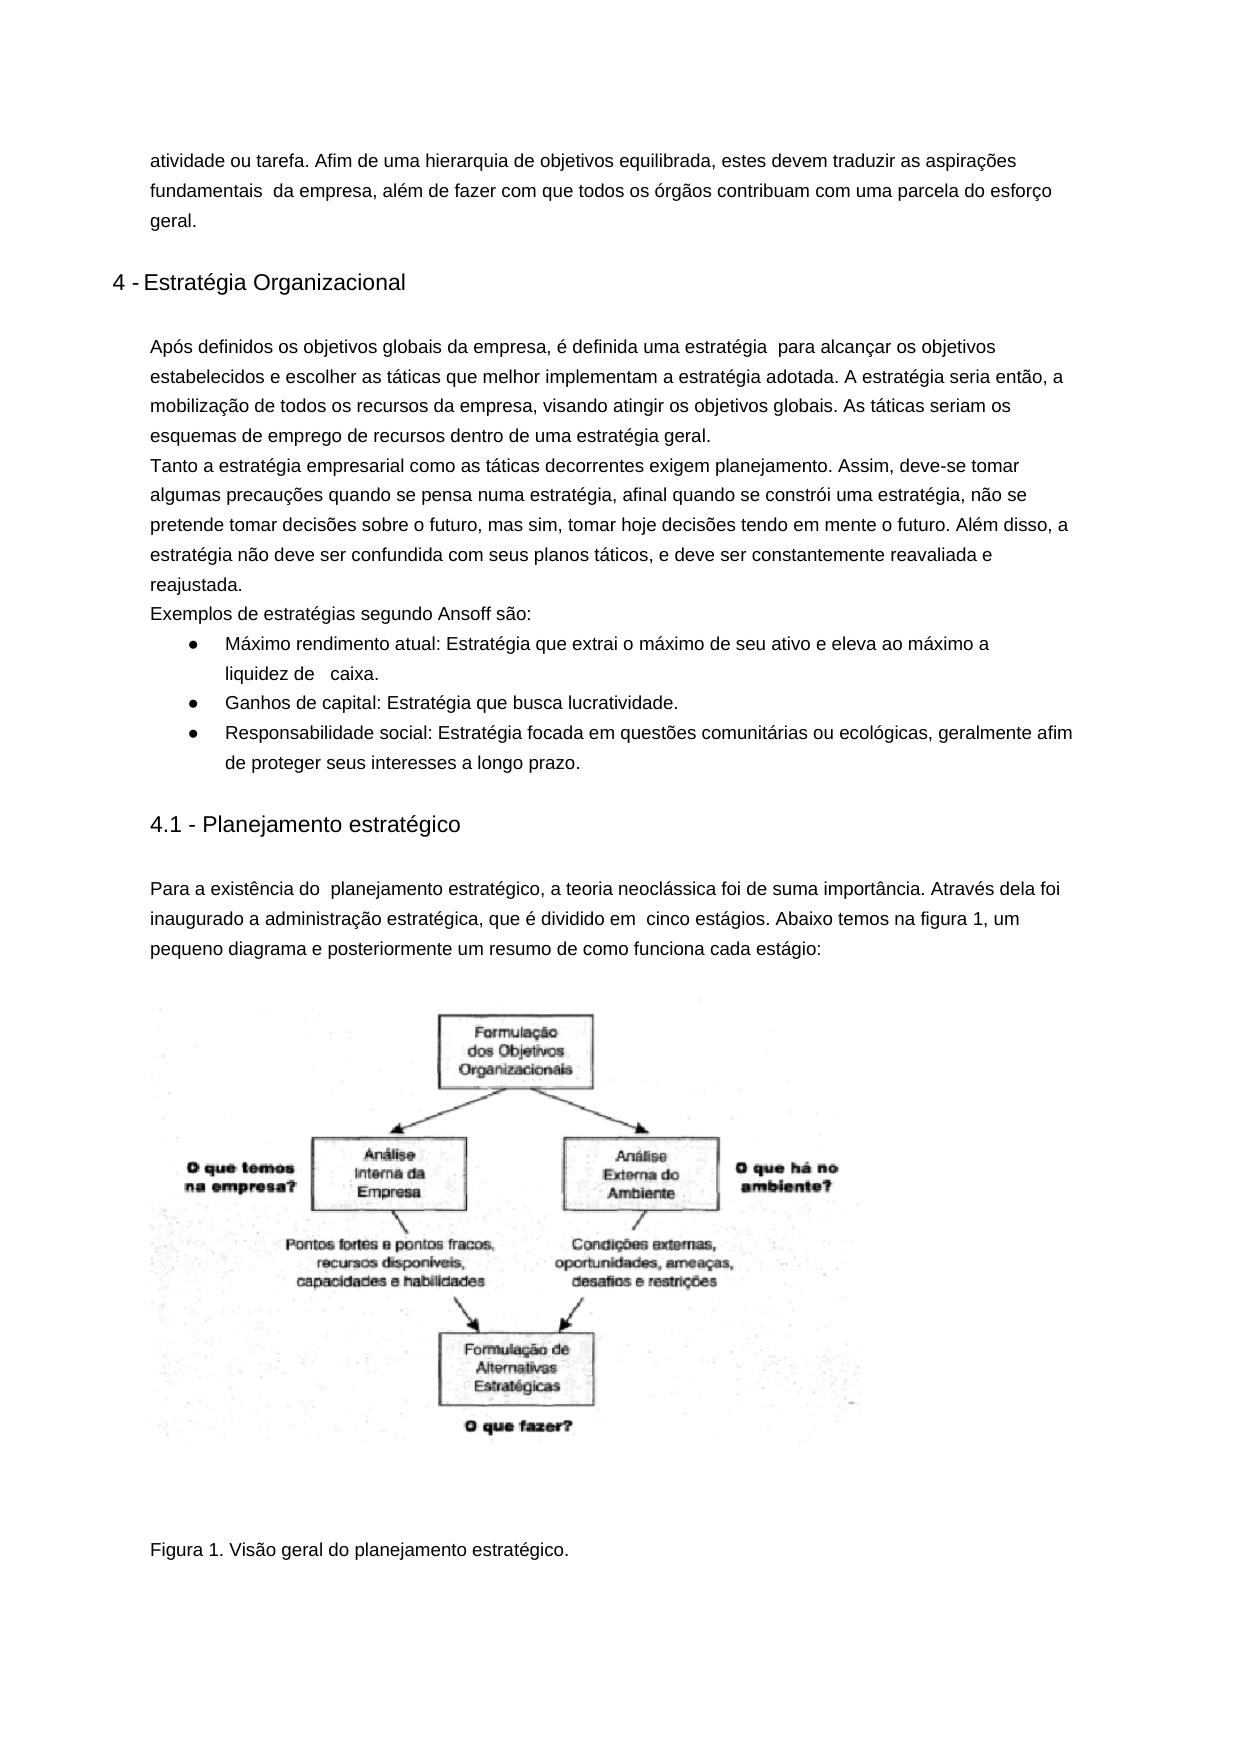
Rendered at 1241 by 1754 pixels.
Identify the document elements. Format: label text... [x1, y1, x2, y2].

text 4 - Estratégia Organizacional [112, 269, 1090, 296]
text Para a existência do planejamento estratégico, a teoria neoclássica foi de suma importância. Através dela foi inaugurado a administração estratégica, que é dividido em cinco estágios. Abaixo temos na figura 1, um pequeno diagrama e posteriormente um resumo de como funciona cada estágio: [150, 878, 1090, 959]
text Tanto a estratégia empresarial como as táticas decorrentes exigem planejamento. Assim, deve-se tomar algumas precauções quando se pensa numa estratégia, afinal quando se constrói uma estratégia, não se pretende tomar decisões sobre o futuro, mas sim, tomar hoje decisões tendo em mente o futuro. Além disso, a estratégia não deve ser confundida com seus planos táticos, e deve ser constantemente reavaliada e reajustada. [150, 454, 1090, 595]
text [150, 150, 1090, 231]
picture [150, 997, 1091, 1529]
list Máximo rendimento atual: Estratégia que extrai o máximo de seu ativo e eleva ao máximo a liquidez de caixa. [187, 633, 1090, 684]
text Figura 1. Visão geral do planejamento estratégico. [150, 1538, 1090, 1560]
text 4.1 - Planejamento estratégico [150, 811, 1090, 838]
list Ganhos de capital: Estratégia que busca lucratividade. [187, 692, 1090, 714]
text Após definidos os objetivos globais da empresa, é definida uma estratégia para alcançar os objetivos estabelecidos e escolher as táticas que melhor implementam a estratégia adotada. A estratégia seria então, a mobilização de todos os recursos da empresa, visando atingir os objetivos globais. As táticas seriam os esquemas de emprego de recursos dentro de uma estratégia geral. [150, 336, 1090, 446]
text Exemplos de estratégias segundo Ansoff são: [150, 603, 1090, 624]
list Responsabilidade social: Estratégia focada em questões comunitárias ou ecológicas, geralmente afim de proteger seus interesses a longo prazo. [187, 722, 1090, 773]
